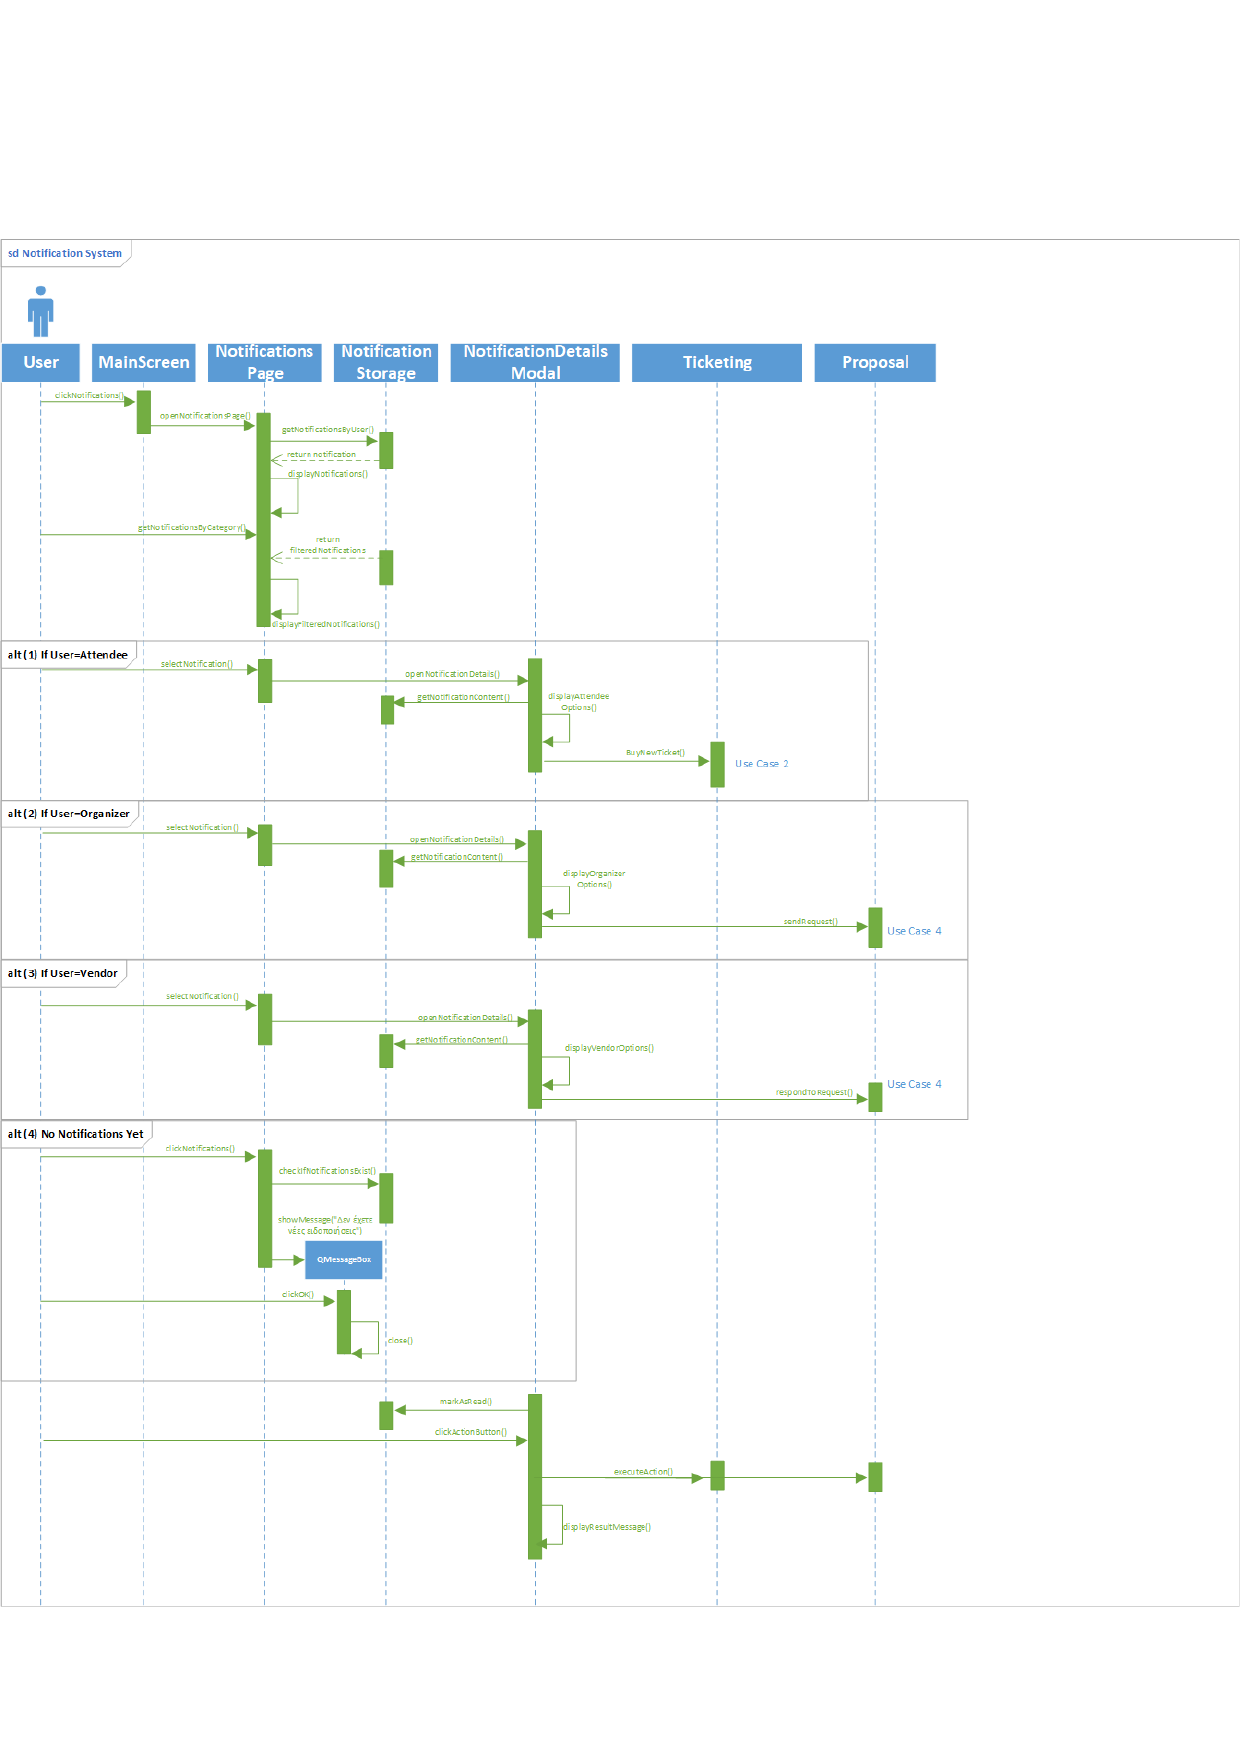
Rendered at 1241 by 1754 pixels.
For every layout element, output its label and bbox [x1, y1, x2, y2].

picture [0, 238, 1240, 1607]
